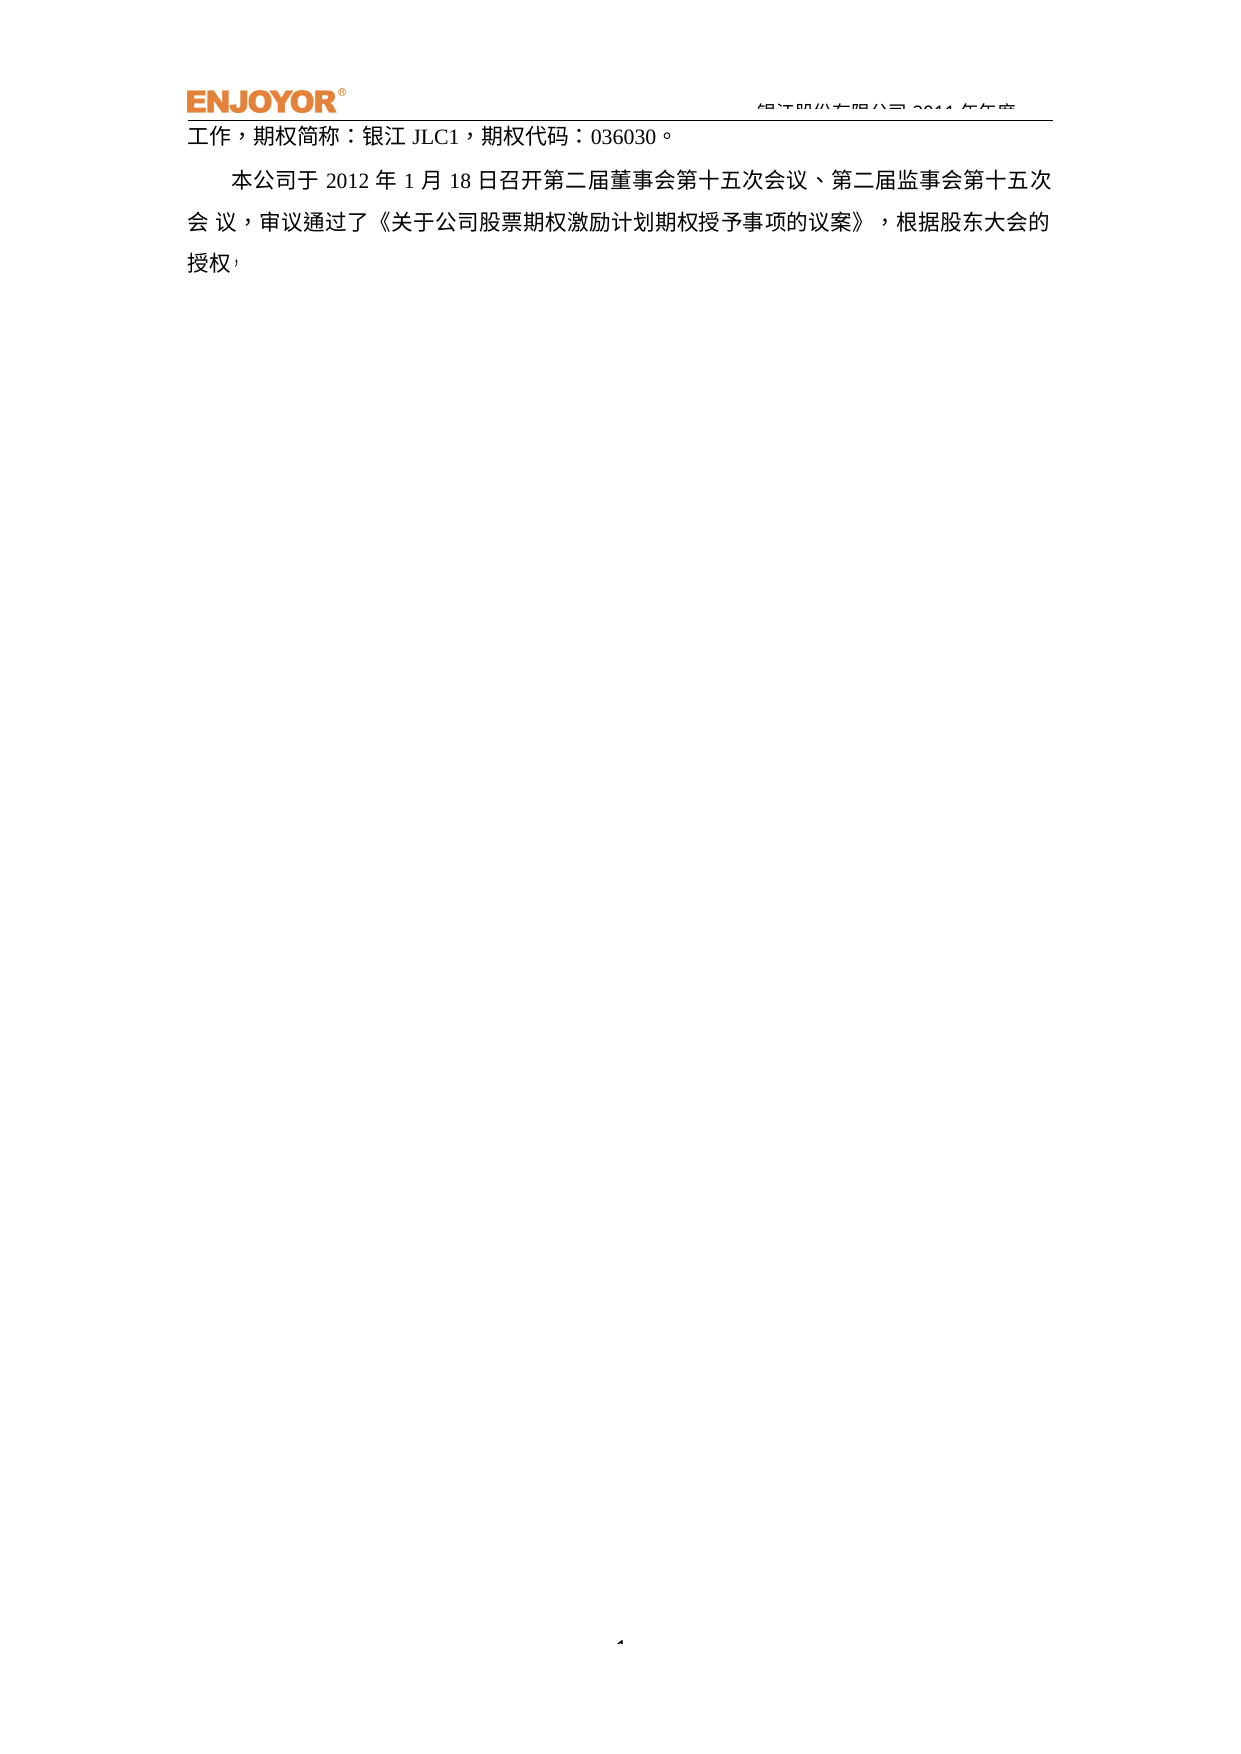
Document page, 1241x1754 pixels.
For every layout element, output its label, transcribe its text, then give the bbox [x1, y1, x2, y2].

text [187, 121, 1053, 151]
picture [187, 88, 346, 113]
text 本公司于 2012 年 1 月 18 日召开第二届董事会第十五次会议、第二届监事会第十五次会 议，审议通过了《关于公司股票期权激励计划期权授予事项的议案》，根据股东大会的授权， [187, 165, 1053, 278]
